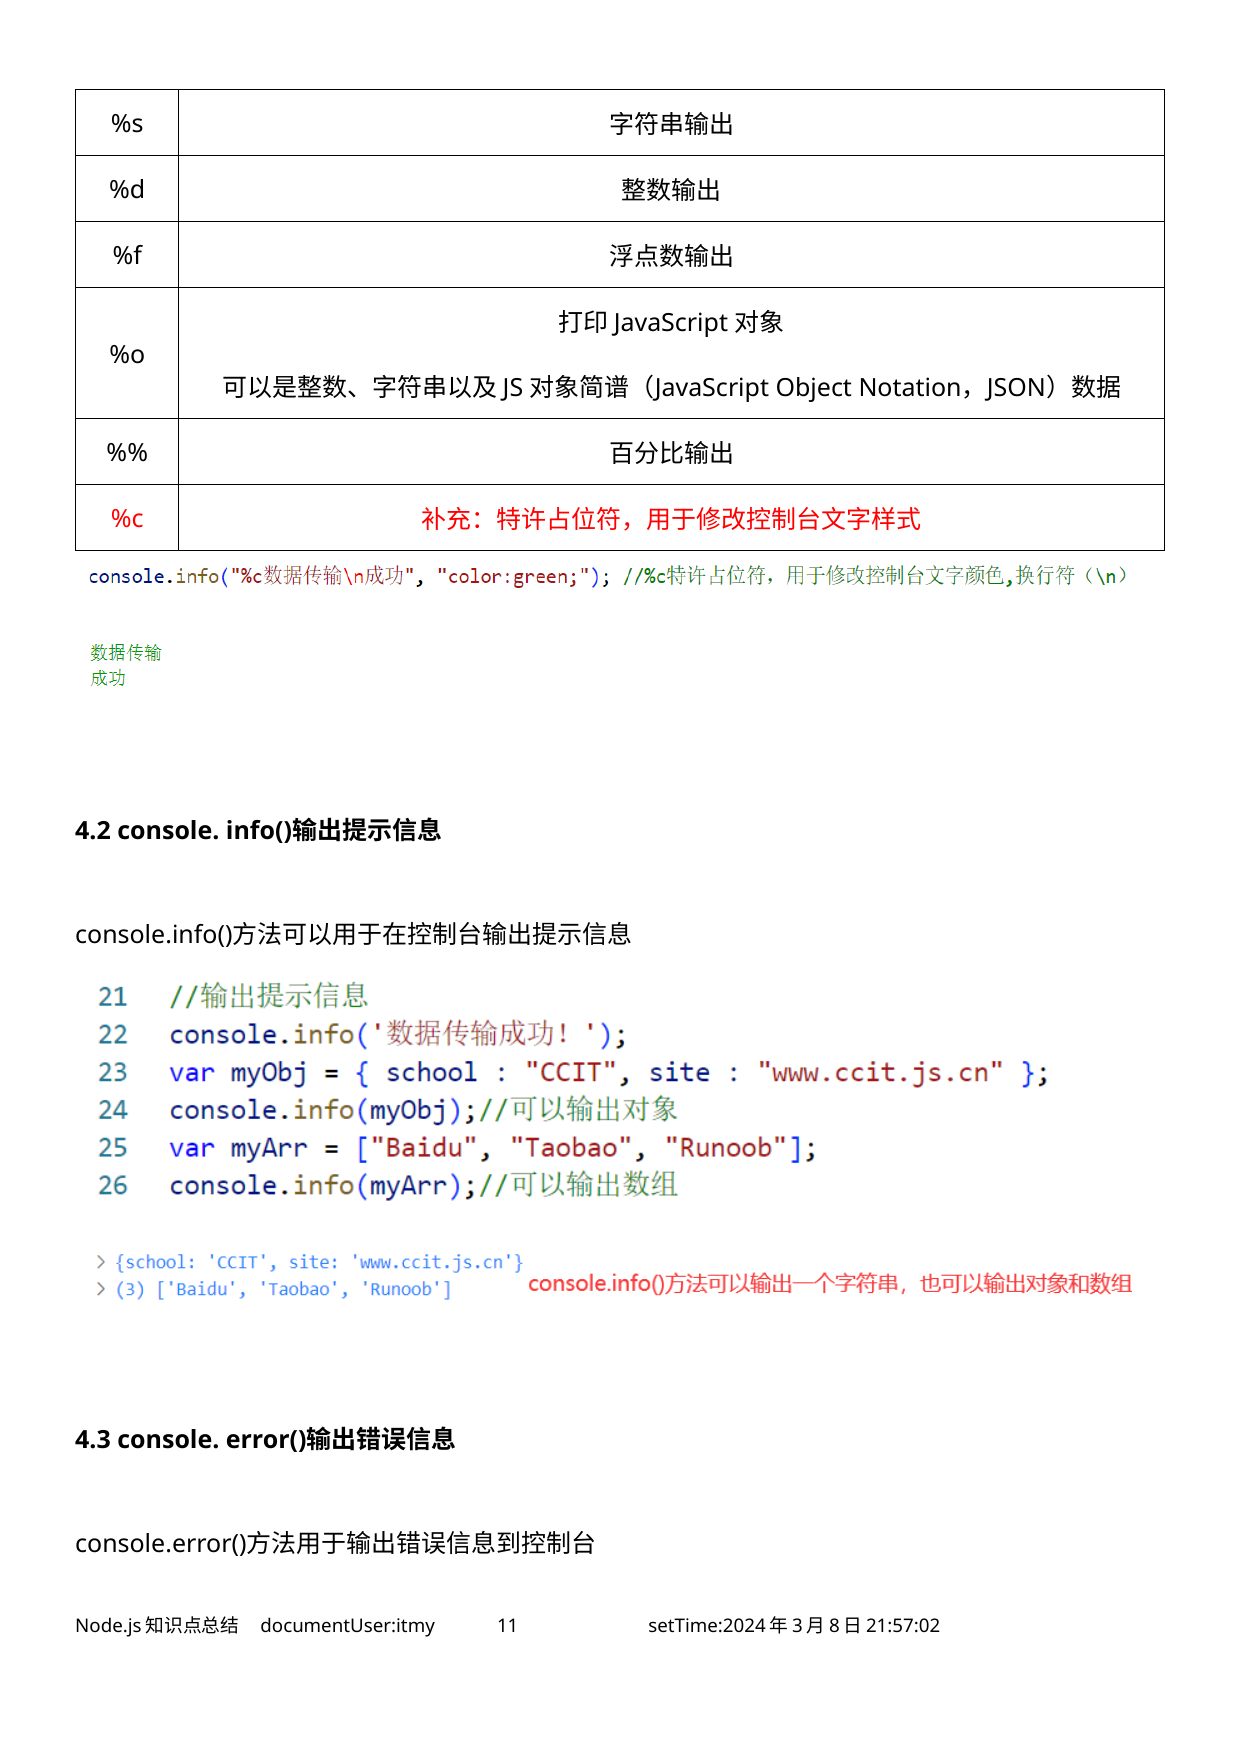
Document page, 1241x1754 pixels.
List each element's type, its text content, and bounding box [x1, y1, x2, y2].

picture [75, 977, 1073, 1207]
table_cell %% [76, 419, 178, 484]
table_cell %o [76, 288, 178, 418]
picture [75, 641, 1166, 686]
table_cell %f [76, 222, 178, 287]
picture [75, 1250, 1166, 1306]
table_cell %s [76, 90, 178, 155]
table_cell 整数输出 [179, 156, 1164, 221]
table_cell %d [76, 156, 178, 221]
subtitle 4.3 console. error()输出错误信息 [75, 1405, 1165, 1470]
subtitle 4.2 console. info()输出提示信息 [75, 796, 1165, 861]
table_cell 浮点数输出 [179, 222, 1164, 287]
table_cell %c [76, 485, 178, 550]
text console.error()方法用于输出错误信息到控制台 [75, 1509, 1165, 1574]
text console.info()方法可以用于在控制台输出提示信息 [75, 900, 1165, 965]
table_cell 补充：特许占位符，用于修改控制台文字样式 [179, 485, 1164, 550]
table_cell 百分比输出 [179, 419, 1164, 484]
table_cell 打印JavaScript 对象 可以是整数、字符串以及JS 对象简谱（JavaScript Object Notation，JSON）数据 [179, 288, 1164, 418]
table_cell 字符串输出 [179, 90, 1164, 155]
picture [75, 563, 1166, 590]
